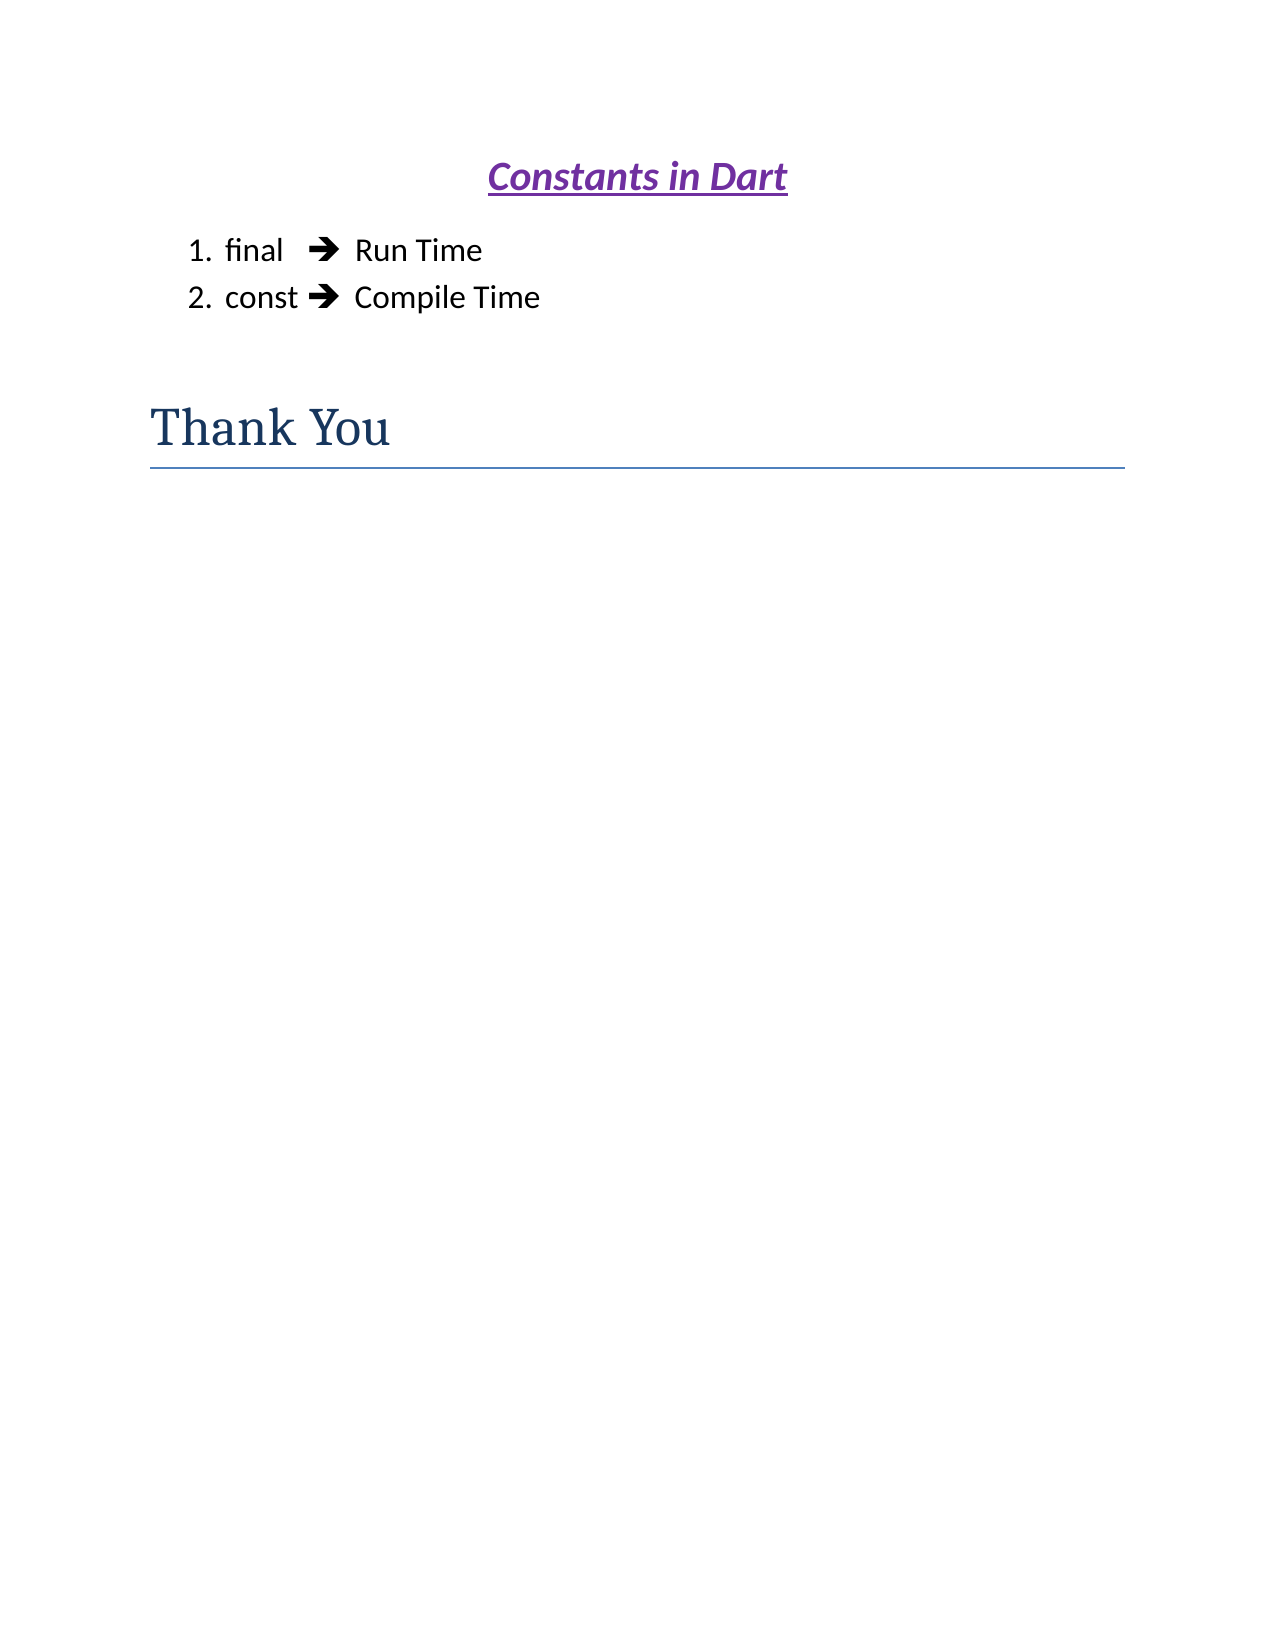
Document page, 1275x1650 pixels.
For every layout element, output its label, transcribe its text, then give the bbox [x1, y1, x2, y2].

list const Compile Time [187, 276, 1125, 317]
text Constants in Dart [150, 150, 1125, 201]
list final Run Time [187, 229, 1125, 270]
title Thank You [150, 397, 1125, 467]
